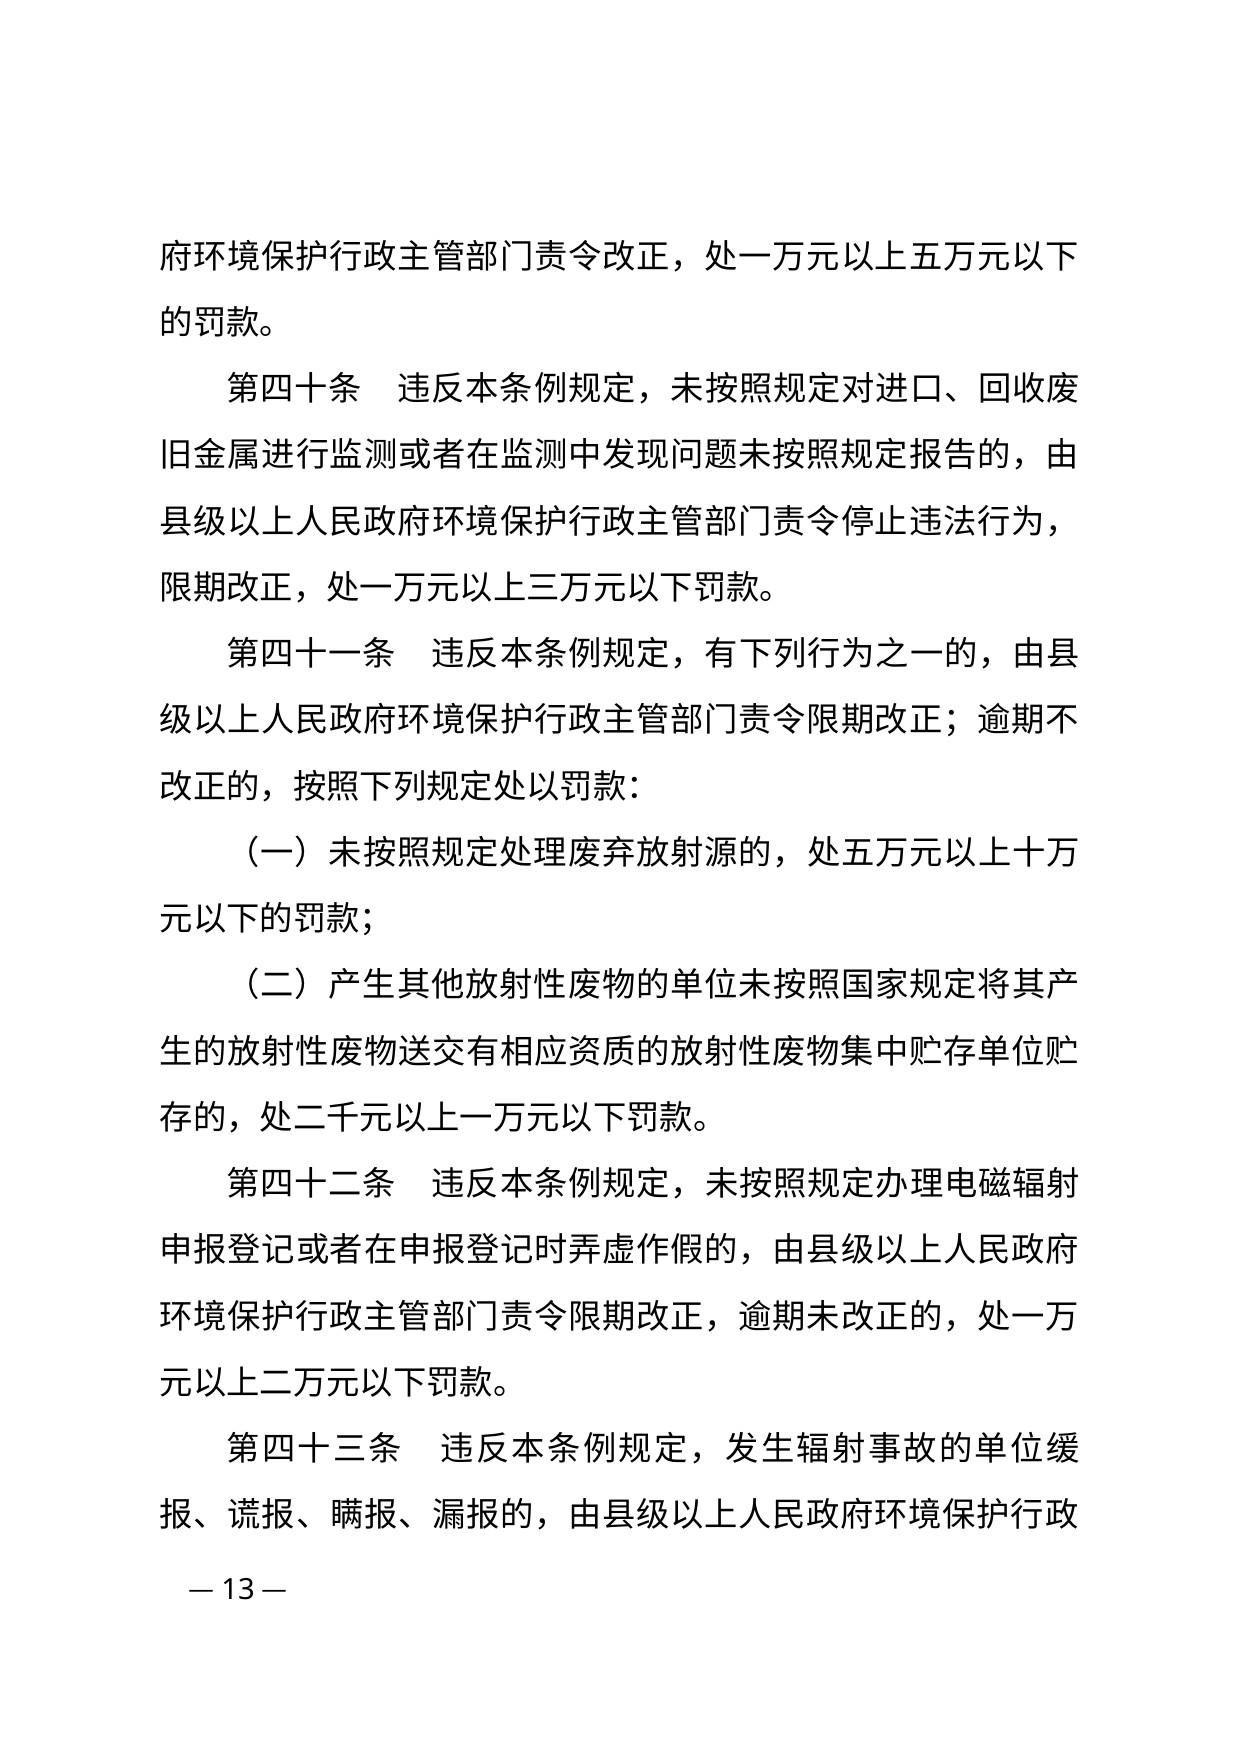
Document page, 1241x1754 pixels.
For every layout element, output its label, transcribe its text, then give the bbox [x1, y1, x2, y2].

text （二）产生其他放射性废物的单位未按照国家规定将其产生的放射性废物送交有相应资质的放射性废物集中贮存单位贮存的，处二千元以上一万元以下罚款。 [159, 949, 1081, 1148]
text （一）未按照规定处理废弃放射源的，处五万元以上十万元以下的罚款； [159, 817, 1081, 949]
text 第四十二条 违反本条例规定，未按照规定办理电磁辐射申报登记或者在申报登记时弄虚作假的，由县级以上人民政府环境保护行政主管部门责令限期改正，逾期未改正的，处一万元以上二万元以下罚款。 [159, 1148, 1081, 1413]
text 第四十一条 违反本条例规定，有下列行为之一的，由县级以上人民政府环境保护行政主管部门责令限期改正；逾期不改正的，按照下列规定处以罚款： [159, 618, 1081, 817]
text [159, 220, 1081, 353]
text 第四十条 违反本条例规定，未按照规定对进口、回收废旧金属进行监测或者在监测中发现问题未按照规定报告的，由县级以上人民政府环境保护行政主管部门责令停止违法行为，限期改正，处一万元以上三万元以下罚款。 [159, 353, 1081, 618]
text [159, 1413, 1081, 1545]
